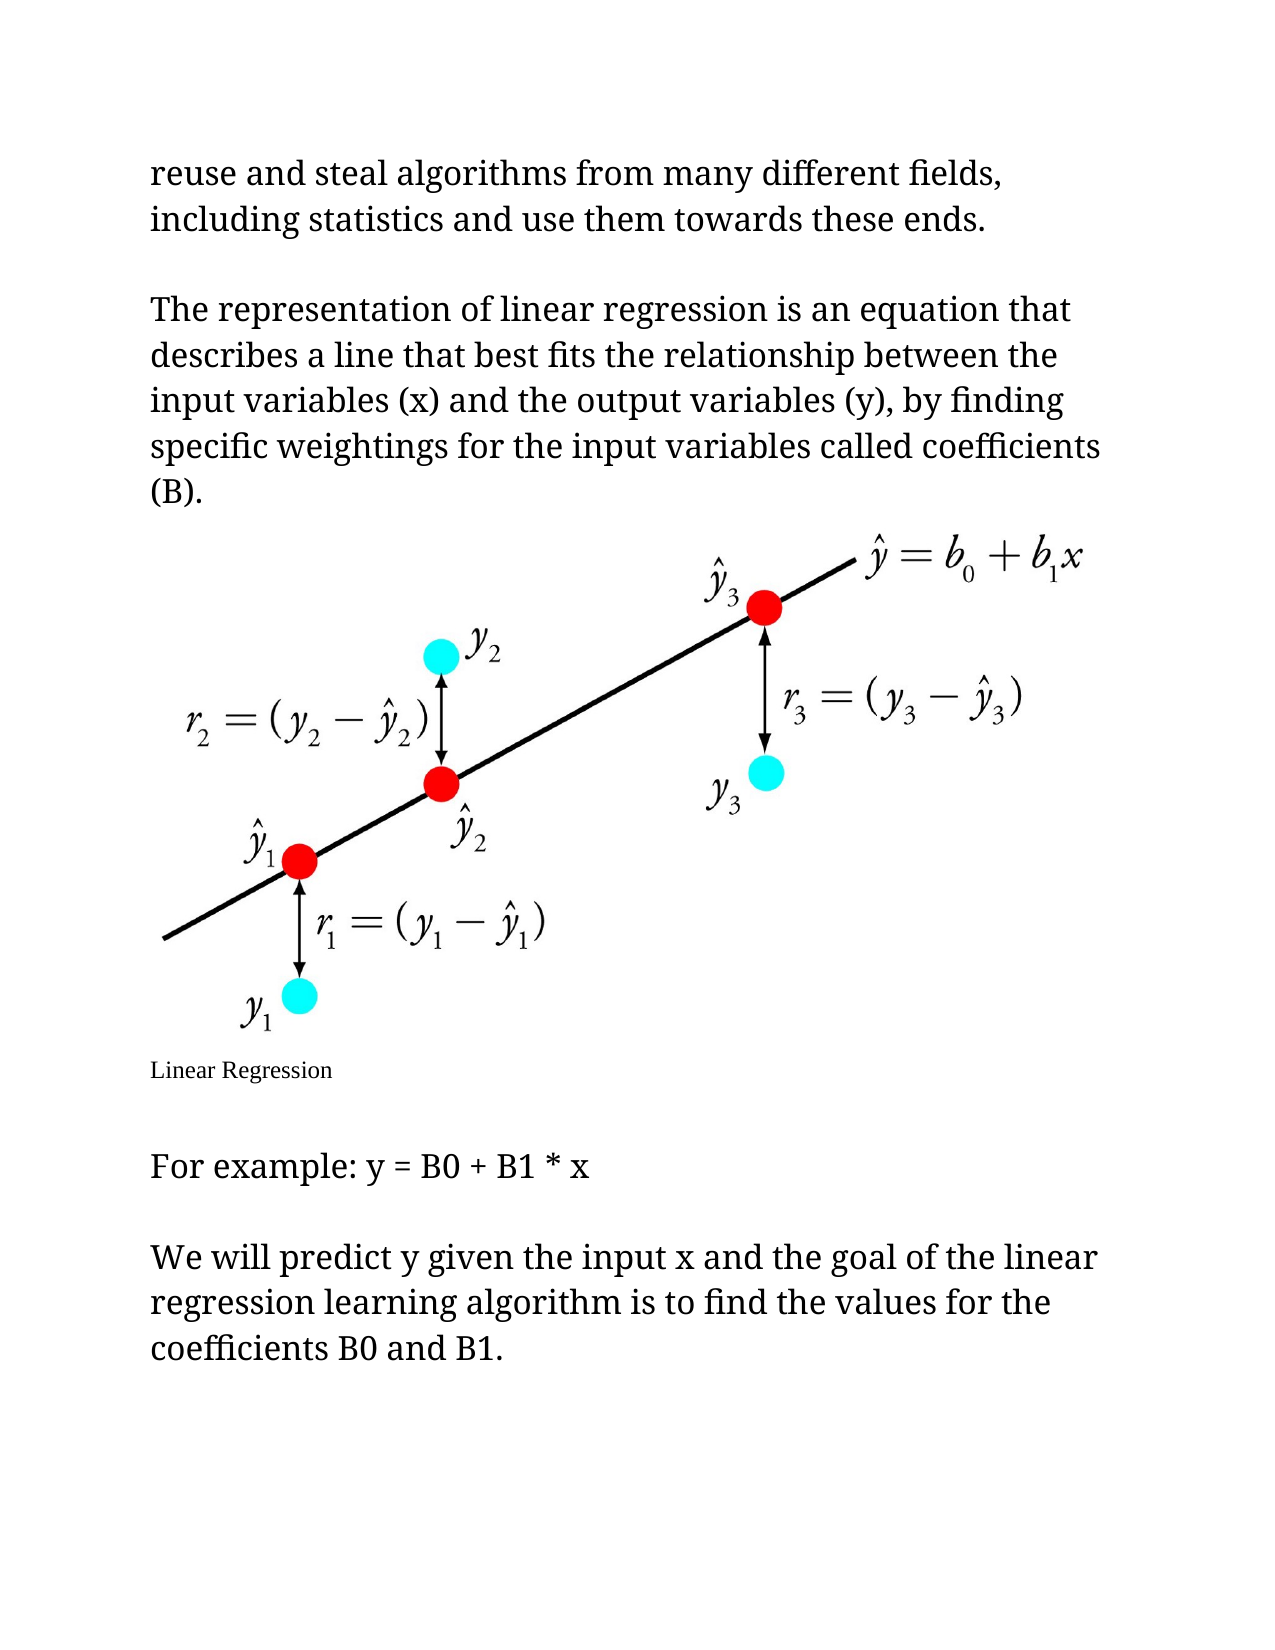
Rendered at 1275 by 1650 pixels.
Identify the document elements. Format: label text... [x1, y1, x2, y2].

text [150, 150, 1125, 241]
text Linear Regression [150, 1055, 1125, 1083]
text For example: y = B0 + B1 * x [150, 1143, 1125, 1188]
picture [150, 513, 1151, 1045]
text We will predict y given the input x and the goal of the linear regression learning algorithm is to find the values for the coefficients B0 and B1. [150, 1233, 1125, 1370]
text The representation of linear regression is an equation that describes a line that best fits the relationship between the input variables (x) and the output variables (y), by finding specific weightings for the input variables called coefficients (B). [150, 286, 1125, 513]
